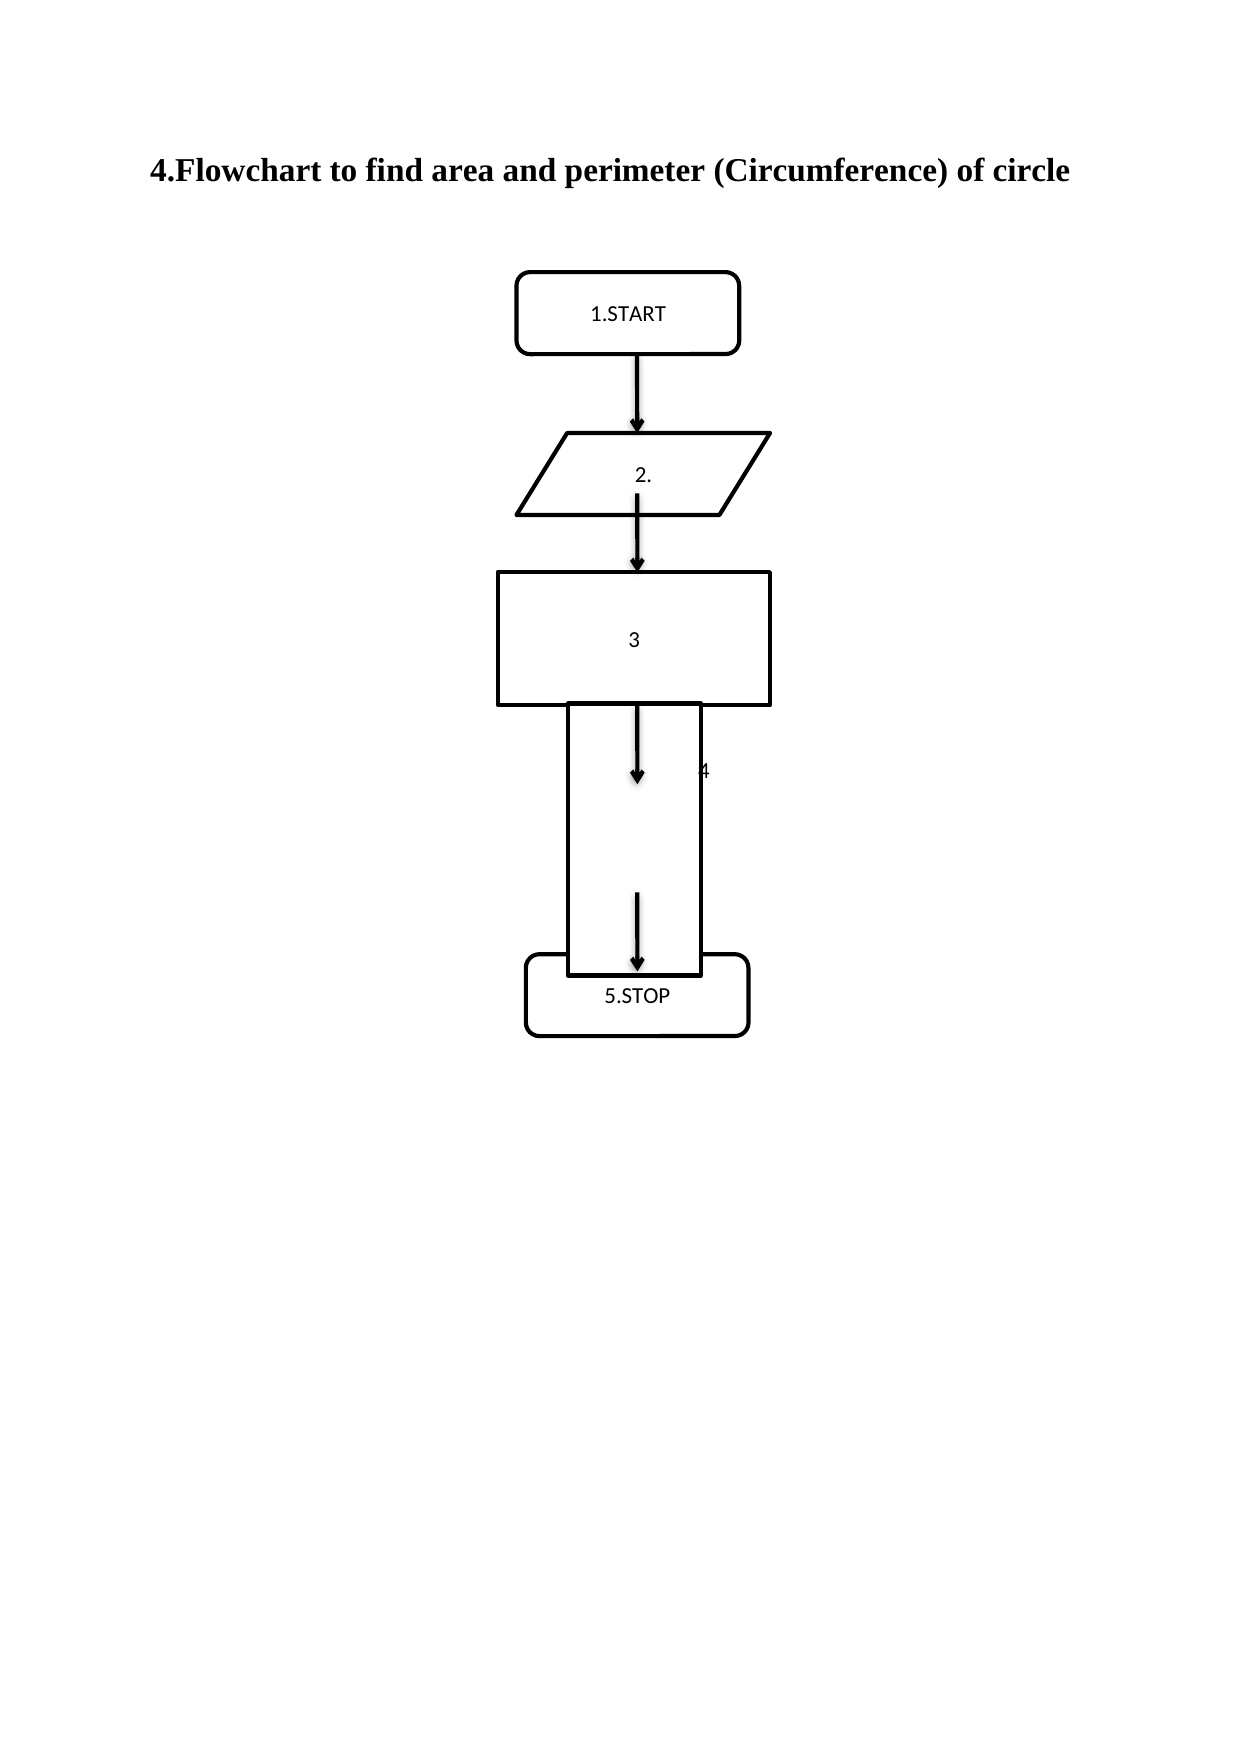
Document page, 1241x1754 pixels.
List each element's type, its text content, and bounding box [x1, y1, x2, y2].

text 4.Flowchart to find area and perimeter (Circumference) of circle [150, 150, 1090, 188]
